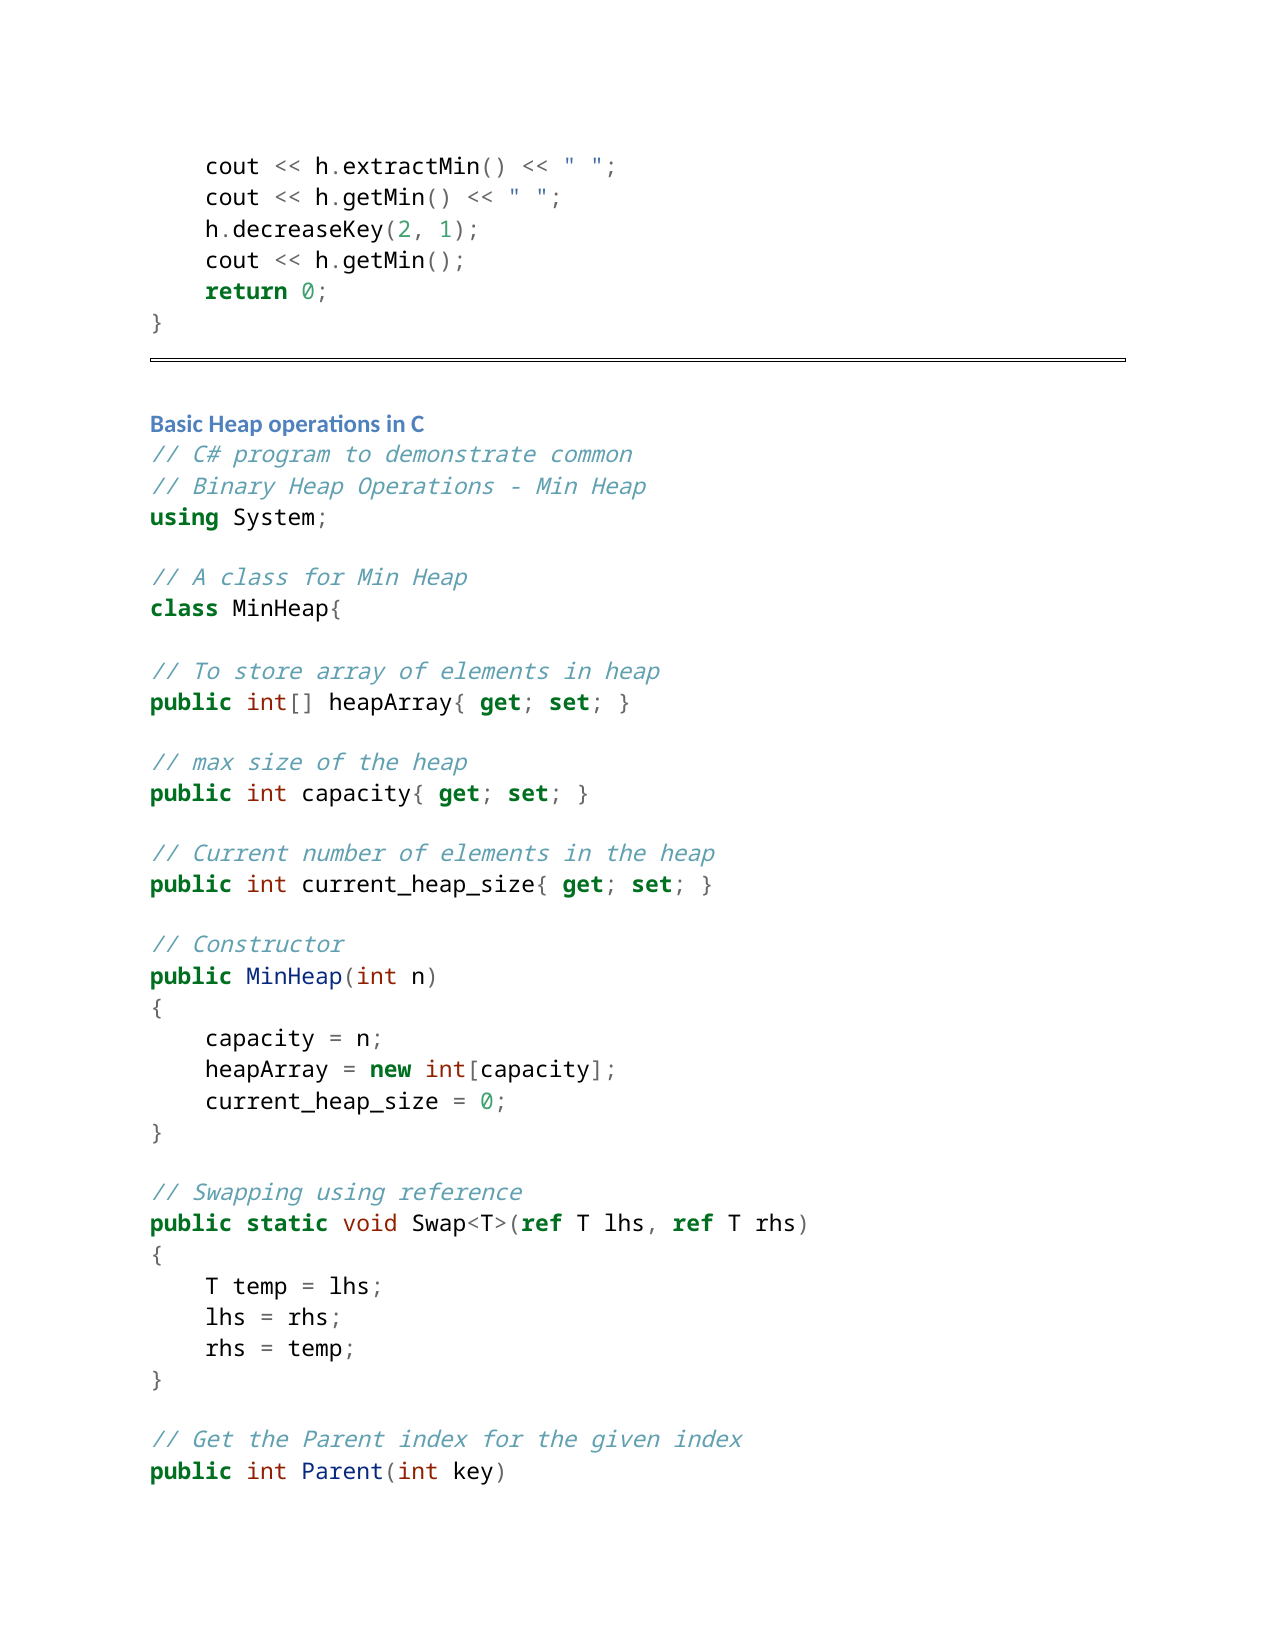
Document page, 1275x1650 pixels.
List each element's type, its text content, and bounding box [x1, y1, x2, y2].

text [150, 150, 1125, 337]
subtitle Basic Heap operations in C [150, 408, 1125, 438]
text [150, 438, 1125, 1486]
